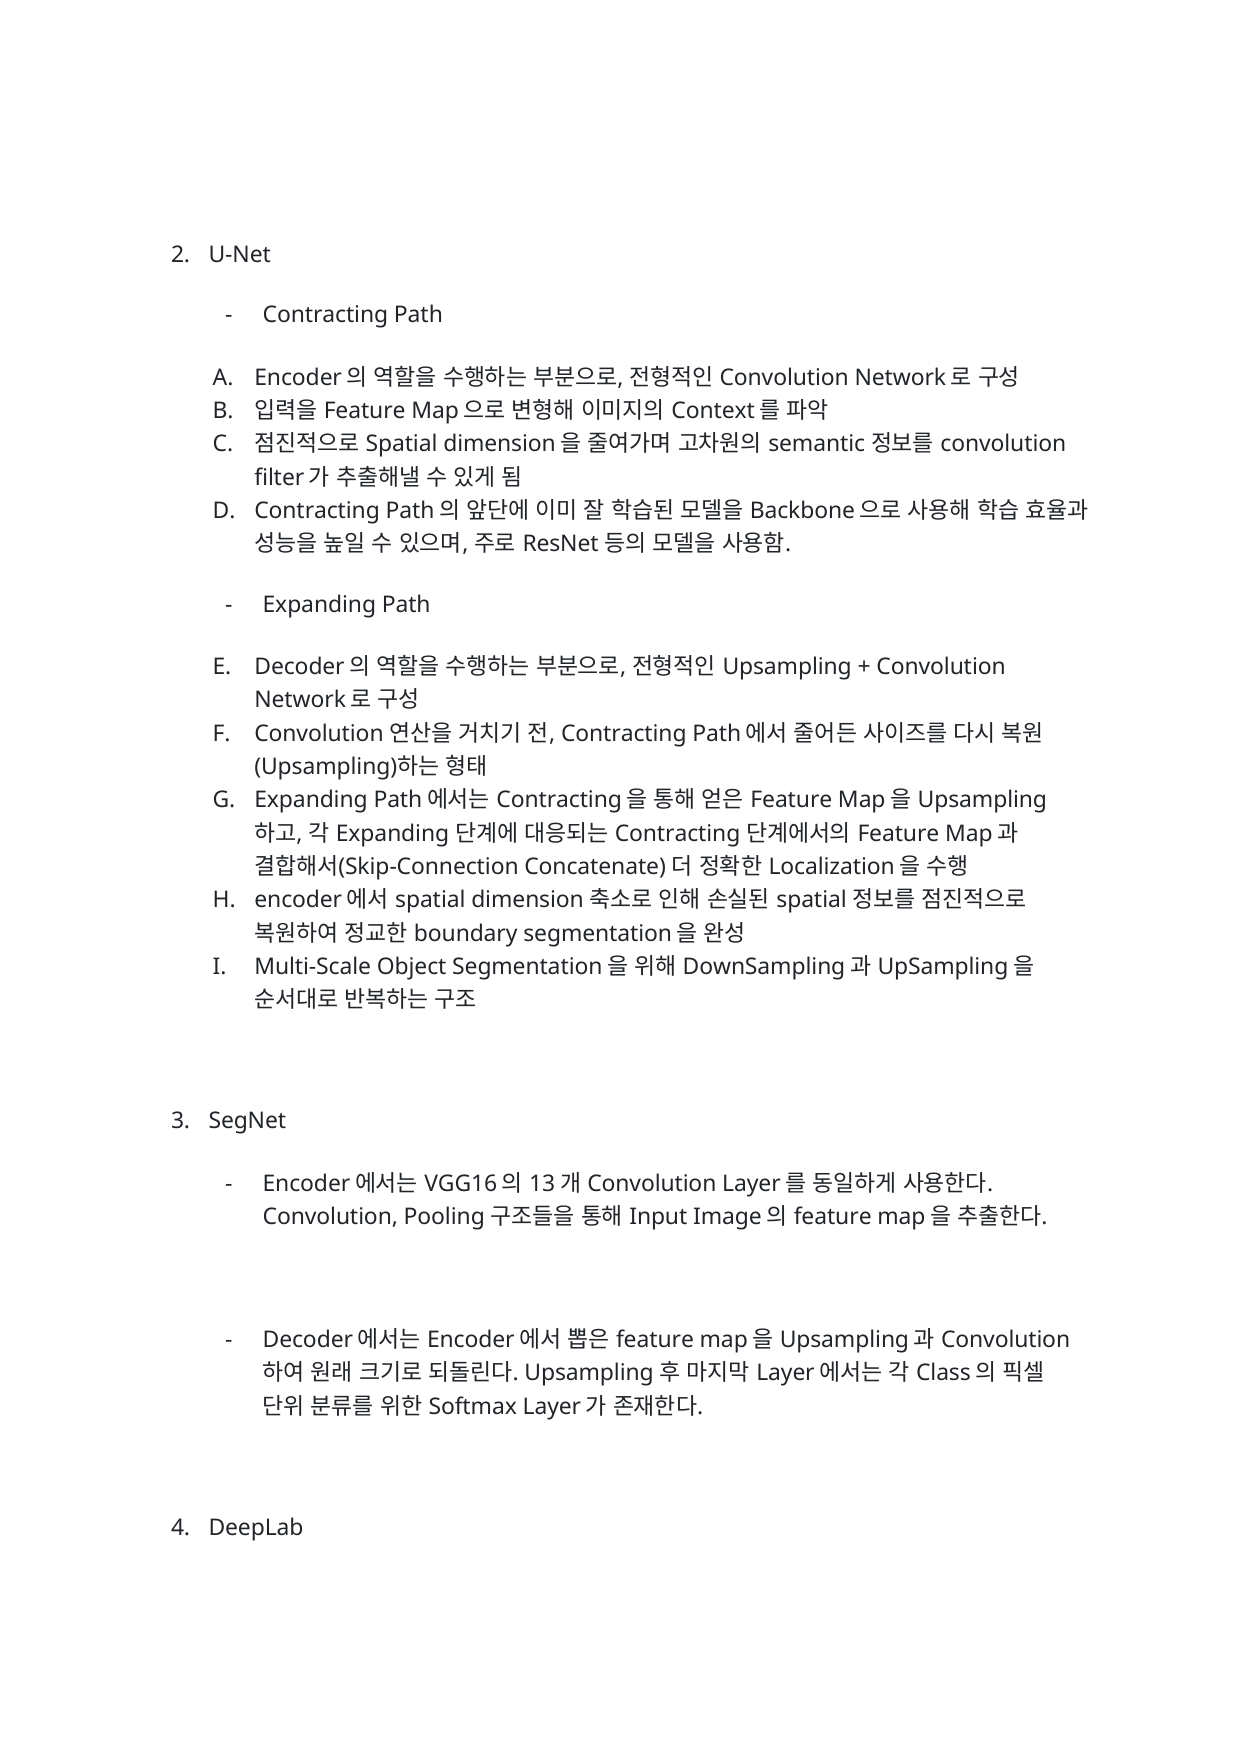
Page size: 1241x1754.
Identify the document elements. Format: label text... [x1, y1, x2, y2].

list Expanding Path에서는 Contracting을 통해 얻은 Feature Map을 Upsampling하고, 각 Expanding 단계에 대응되는 Contracting 단계에서의 Feature Map과 결합해서(Skip-Connection Concatenate) 더 정확한 Localization을 수행 [212, 781, 1090, 881]
list Encoder의 역할을 수행하는 부분으로, 전형적인 Convolution Network로 구성 [212, 358, 1090, 392]
list Multi-Scale Object Segmentation을 위해 DownSampling과 UpSampling을 순서대로 반복하는 구조 [212, 948, 1090, 1014]
list Expanding Path [225, 588, 1090, 619]
list Decoder에서는 Encoder에서 뽑은 feature map을 Upsampling과 Convolution하여 원래 크기로 되돌린다. Upsampling 후 마지막 Layer에서는 각 Class의 픽셀 단위 분류를 위한 Softmax Layer가 존재한다. [225, 1321, 1090, 1421]
list Contracting Path의 앞단에 이미 잘 학습된 모델을 Backbone으로 사용해 학습 효율과 성능을 높일 수 있으며, 주로 ResNet 등의 모델을 사용함. [212, 492, 1090, 558]
list SegNet [171, 1104, 1090, 1135]
list Decoder의 역할을 수행하는 부분으로, 전형적인 Upsampling + Convolution Network로 구성 [212, 648, 1090, 715]
list DeepLab [171, 1510, 1090, 1542]
list 점진적으로 Spatial dimension을 줄여가며 고차원의 semantic 정보를 convolution filter가 추출해낼 수 있게 됨 [212, 425, 1090, 492]
list Encoder에서는 VGG16의 13개 Convolution Layer를 동일하게 사용한다. Convolution, Pooling 구조들을 통해 Input Image의 feature map을 추출한다. [225, 1164, 1090, 1231]
list 입력을 Feature Map으로 변형해 이미지의 Context를 파악 [212, 392, 1090, 425]
list Convolution 연산을 거치기 전, Contracting Path에서 줄어든 사이즈를 다시 복원(Upsampling)하는 형태 [212, 715, 1090, 781]
list Contracting Path [225, 298, 1090, 329]
list encoder에서 spatial dimension 축소로 인해 손실된 spatial 정보를 점진적으로 복원하여 정교한 boundary segmentation을 완성 [212, 881, 1090, 948]
list U-Net [171, 238, 1090, 269]
